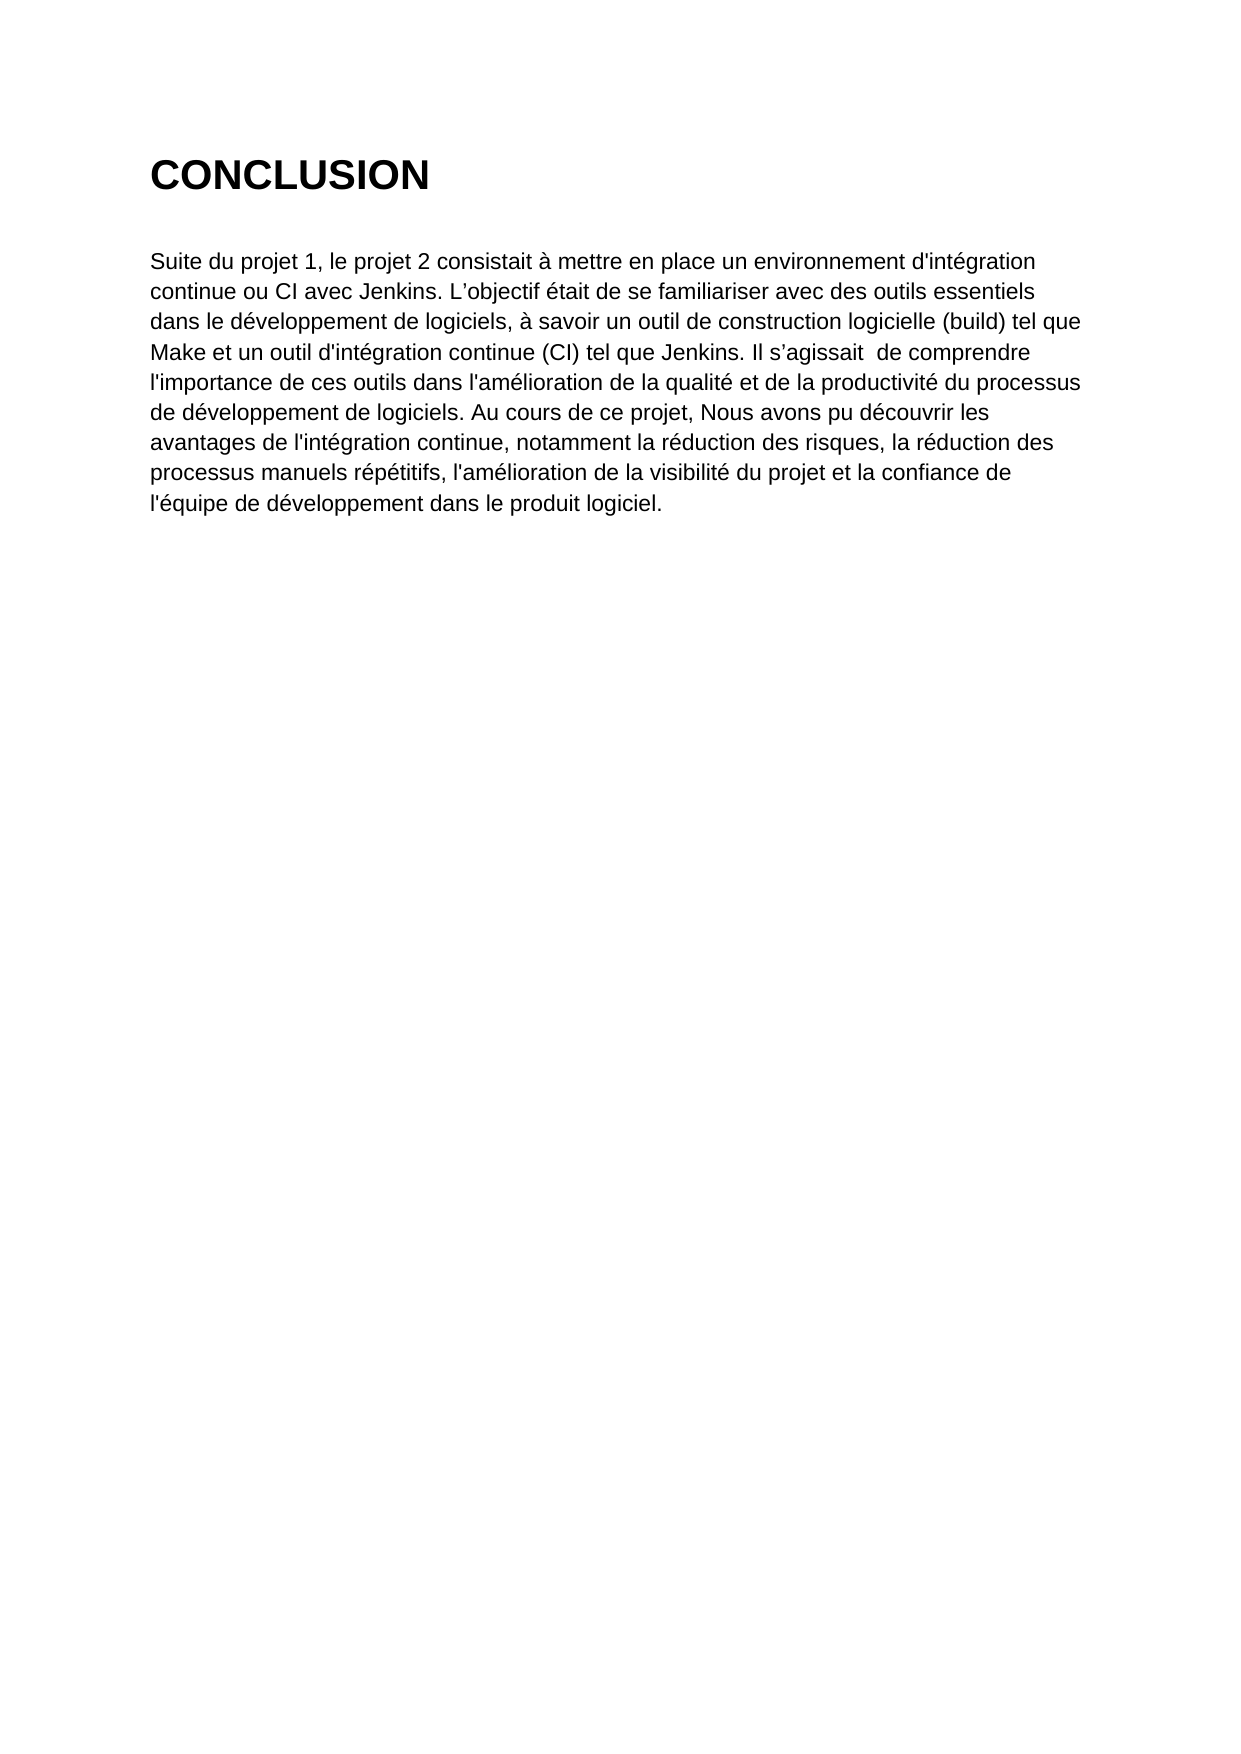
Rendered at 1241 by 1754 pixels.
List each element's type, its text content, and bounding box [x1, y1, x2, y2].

text Suite du projet 1, le projet 2 consistait à mettre en place un environnement d'intégration continue ou CI avec Jenkins. L’objectif était de se familiariser avec des outils essentiels dans le développement de logiciels, à savoir un outil de construction logicielle (build) tel que Make et un outil d'intégration continue (CI) tel que Jenkins. Il s’agissait de comprendre l'importance de ces outils dans l'amélioration de la qualité et de la productivité du processus de développement de logiciels. Au cours de ce projet, Nous avons pu découvrir les avantages de l'intégration continue, notamment la réduction des risques, la réduction des processus manuels répétitifs, l'amélioration de la visibilité du projet et la confiance de l'équipe de développement dans le produit logiciel. [150, 248, 1090, 516]
subtitle CONCLUSION [150, 150, 1090, 198]
